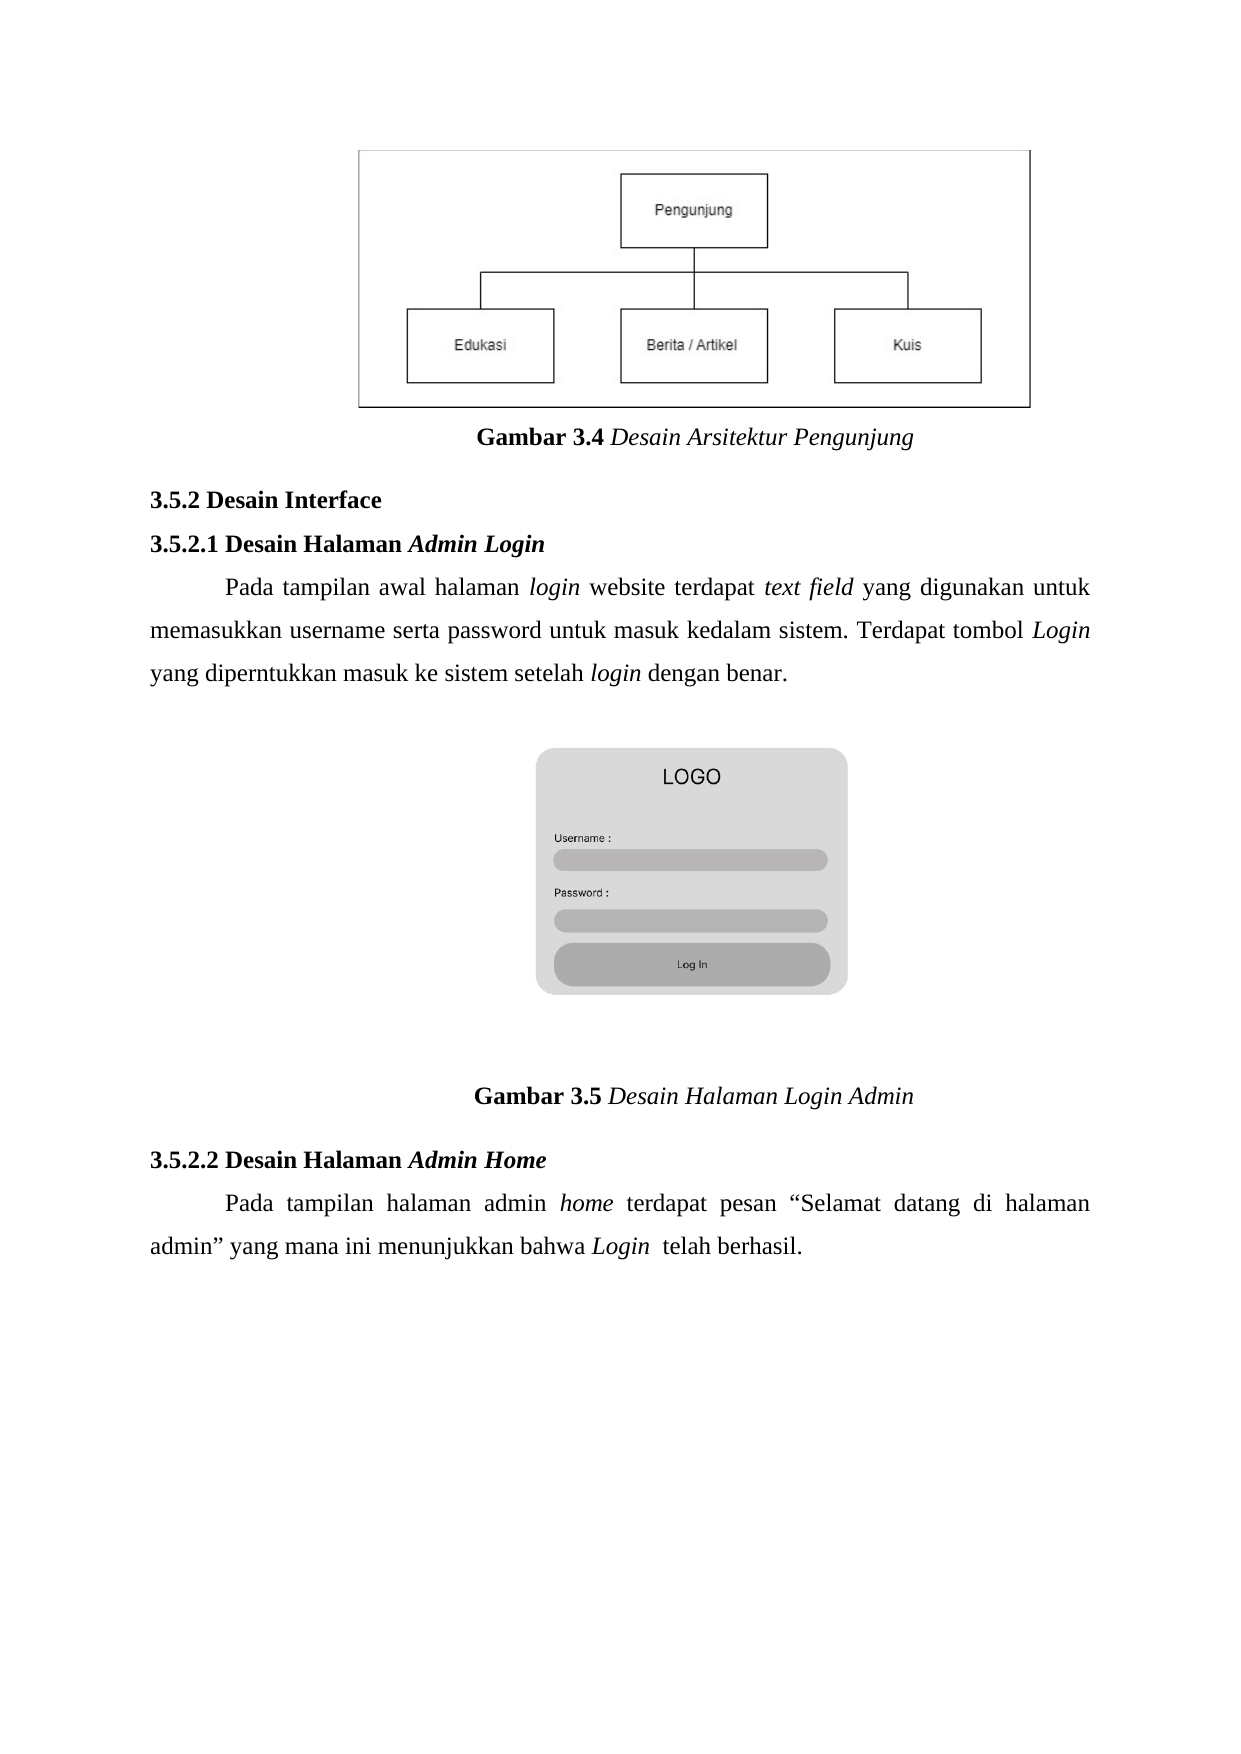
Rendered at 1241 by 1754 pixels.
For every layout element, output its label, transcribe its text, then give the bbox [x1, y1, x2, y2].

text Pada tampilan halaman admin home terdapat pesan “Selamat datang di halaman admin” yang mana ini menunjukkan bahwa Login telah berhasil. [150, 1188, 1090, 1260]
picture [358, 150, 1032, 408]
picture [375, 701, 1008, 1067]
list Desain Halaman Admin Home [150, 1145, 1090, 1174]
list Desain Halaman Admin Login [150, 529, 1090, 557]
text Pada tampilan awal halaman login website terdapat text field yang digunakan untuk memasukkan username serta password untuk masuk kedalam sistem. Terdapat tombol Login yang diperntukkan masuk ke sistem setelah login dengan benar. [150, 572, 1090, 687]
text Gambar 3.4 Desain Arsitektur Pengunjung [300, 422, 1090, 450]
text Gambar 3.5 Desain Halaman Login Admin [225, 1081, 1090, 1110]
list Desain Interface [150, 486, 1090, 514]
